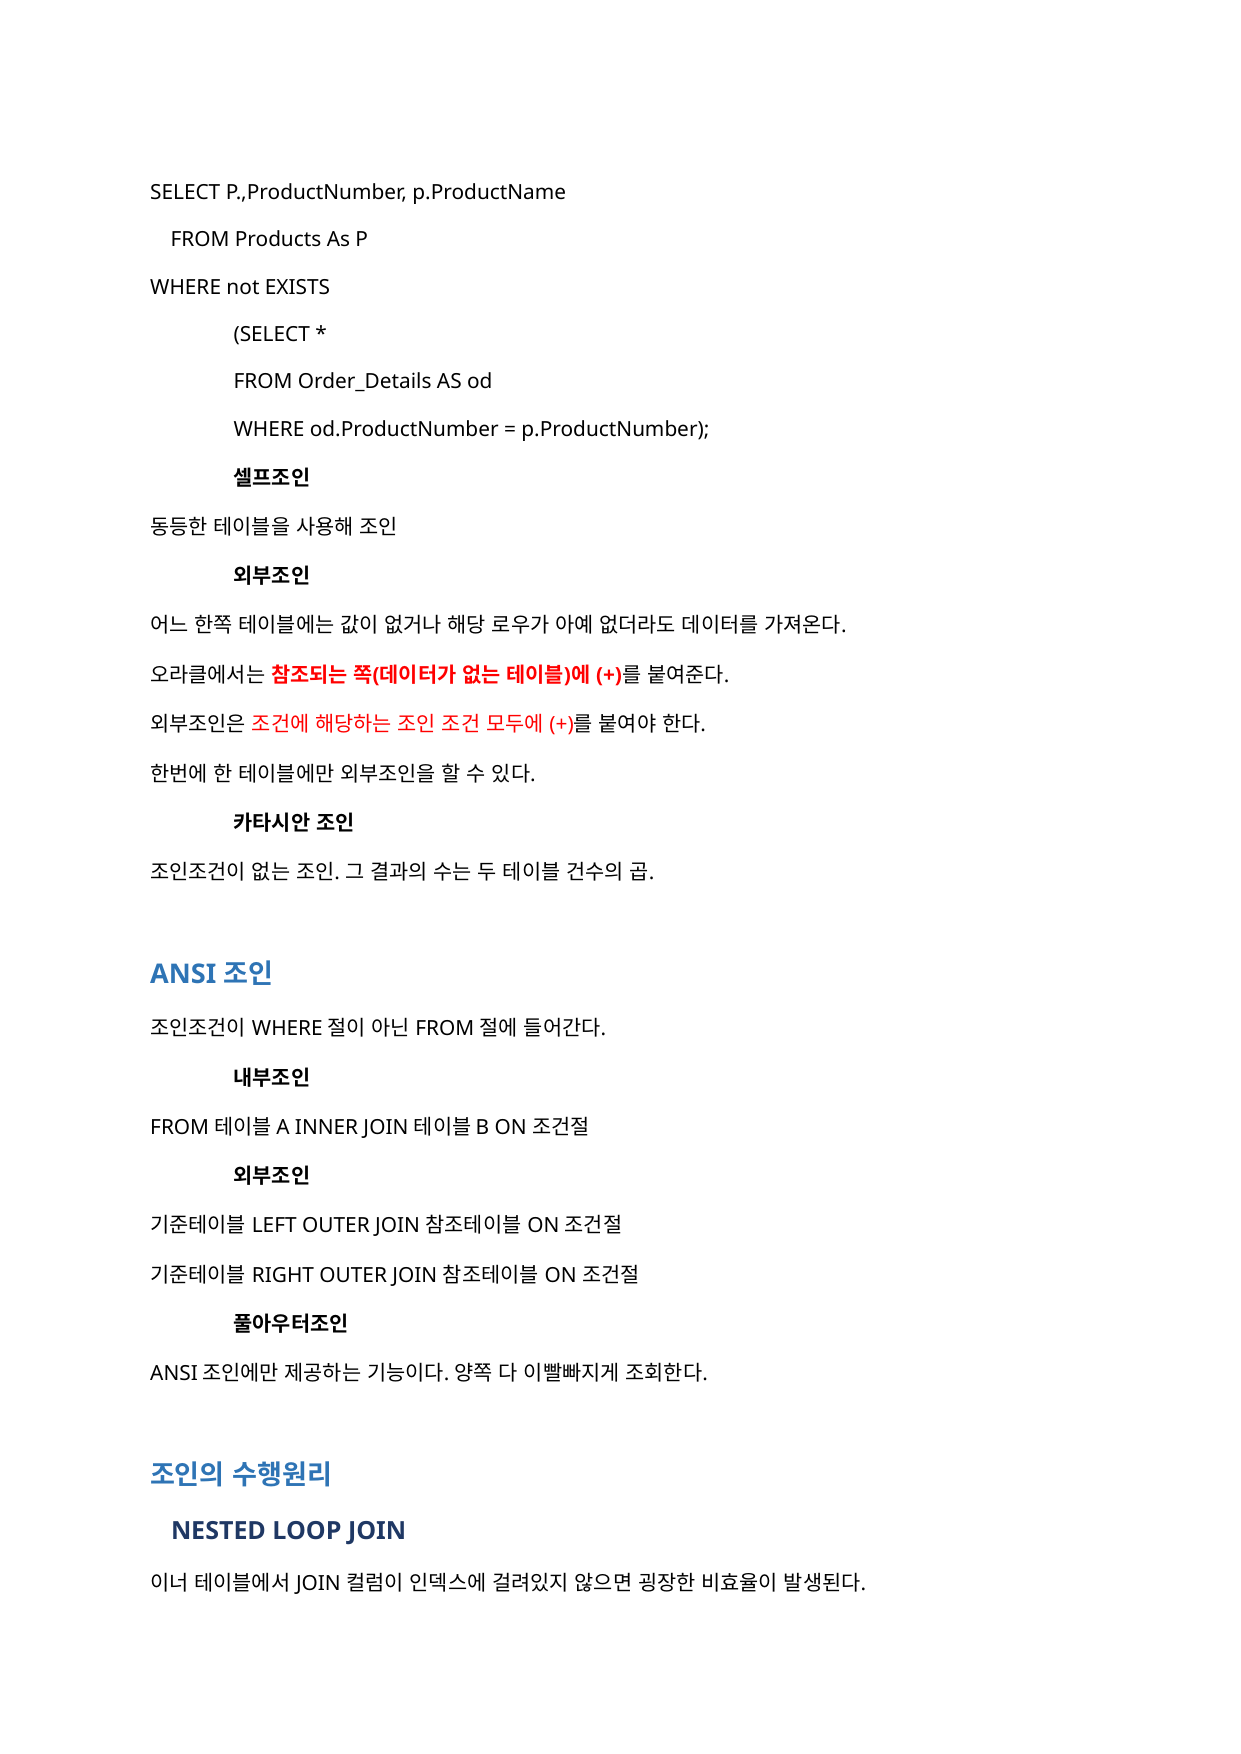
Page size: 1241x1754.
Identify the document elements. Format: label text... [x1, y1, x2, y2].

subtitle 풀아우터조인 [233, 1307, 1090, 1338]
subtitle 셀프조인 [233, 461, 1090, 491]
text (SELECT * [150, 319, 1090, 347]
subtitle 내부조인 [233, 1061, 1090, 1091]
subtitle ANSI 조인 [150, 952, 1090, 992]
text ANSI조인에만 제공하는 기능이다. 양쪽 다 이빨빠지게 조회한다. [150, 1357, 1090, 1387]
text SELECT P.,ProductNumber, p.ProductName [150, 177, 1090, 206]
text 어느 한쪽 테이블에는 값이 없거나 해당 로우가 아예 없더라도 데이터를 가져온다. [150, 609, 1090, 639]
subtitle 외부조인 [233, 1159, 1090, 1189]
text 외부조인은 조건에 해당하는 조인 조건 모두에 (+)를 붙여야 한다. [150, 707, 1090, 738]
text 오라클에서는 참조되는 쪽(데이터가 없는 테이블)에 (+)를 붙여준다. [150, 658, 1090, 688]
text FROM 테이블A INNER JOIN 테이블B ON 조건절 [150, 1110, 1090, 1140]
subtitle NESTED LOOP JOIN [171, 1512, 1069, 1546]
text 조인조건이 없는 조인. 그 결과의 수는 두 테이블 건수의 곱. [150, 856, 1090, 886]
subtitle 조인의 수행원리 [150, 1453, 1090, 1493]
text 조인조건이 WHERE절이 아닌 FROM 절에 들어간다. [150, 1011, 1090, 1042]
text 이너 테이블에서 JOIN 컬럼이 인덱스에 걸려있지 않으면 굉장한 비효율이 발생된다. [150, 1566, 1090, 1596]
subtitle 카타시안 조인 [233, 806, 1090, 836]
text WHERE not EXISTS [150, 272, 1090, 300]
text WHERE od.ProductNumber = p.ProductNumber); [150, 414, 1090, 442]
text FROM Products As P [150, 224, 1090, 253]
text 동등한 테이블을 사용해 조인 [150, 510, 1090, 540]
subtitle 외부조인 [233, 559, 1090, 590]
text 한번에 한 테이블에만 외부조인을 할 수 있다. [150, 757, 1090, 787]
text 기준테이블 LEFT OUTER JOIN 참조테이블 ON 조건절 [150, 1209, 1090, 1239]
text FROM Order_Details AS od [150, 366, 1090, 395]
text 기준테이블 RIGHT OUTER JOIN 참조테이블 ON 조건절 [150, 1258, 1090, 1288]
